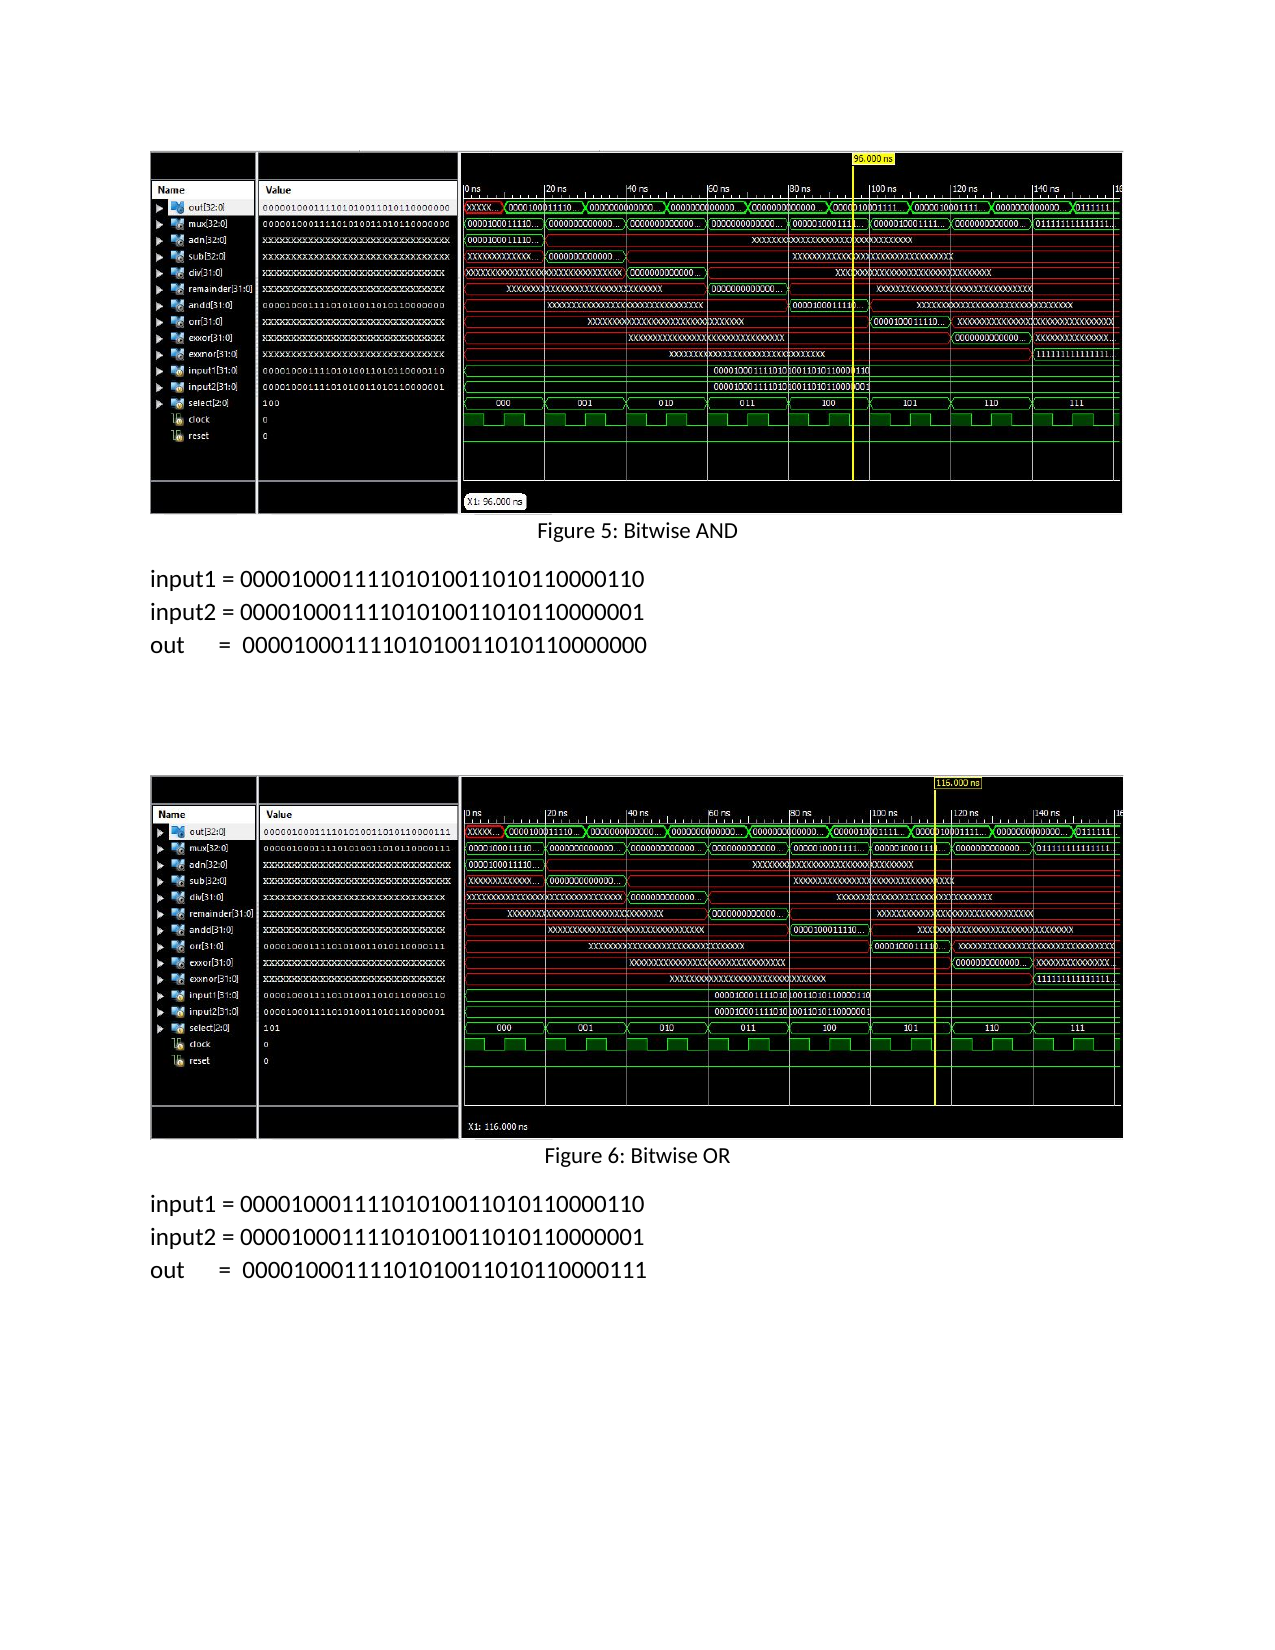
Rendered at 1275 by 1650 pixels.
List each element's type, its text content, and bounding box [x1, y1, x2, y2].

text input2 = 00001000111101010011010110000001 [150, 1221, 1125, 1252]
picture [150, 775, 1124, 1140]
text out = 00001000111101010011010110000000 [150, 629, 1125, 660]
text out = 00001000111101010011010110000111 [150, 1254, 1125, 1285]
text input1 = 00001000111101010011010110000110 [150, 563, 1125, 594]
text input1 = 00001000111101010011010110000110 [150, 1188, 1125, 1219]
text input2 = 00001000111101010011010110000001 [150, 596, 1125, 627]
picture [150, 150, 1124, 515]
